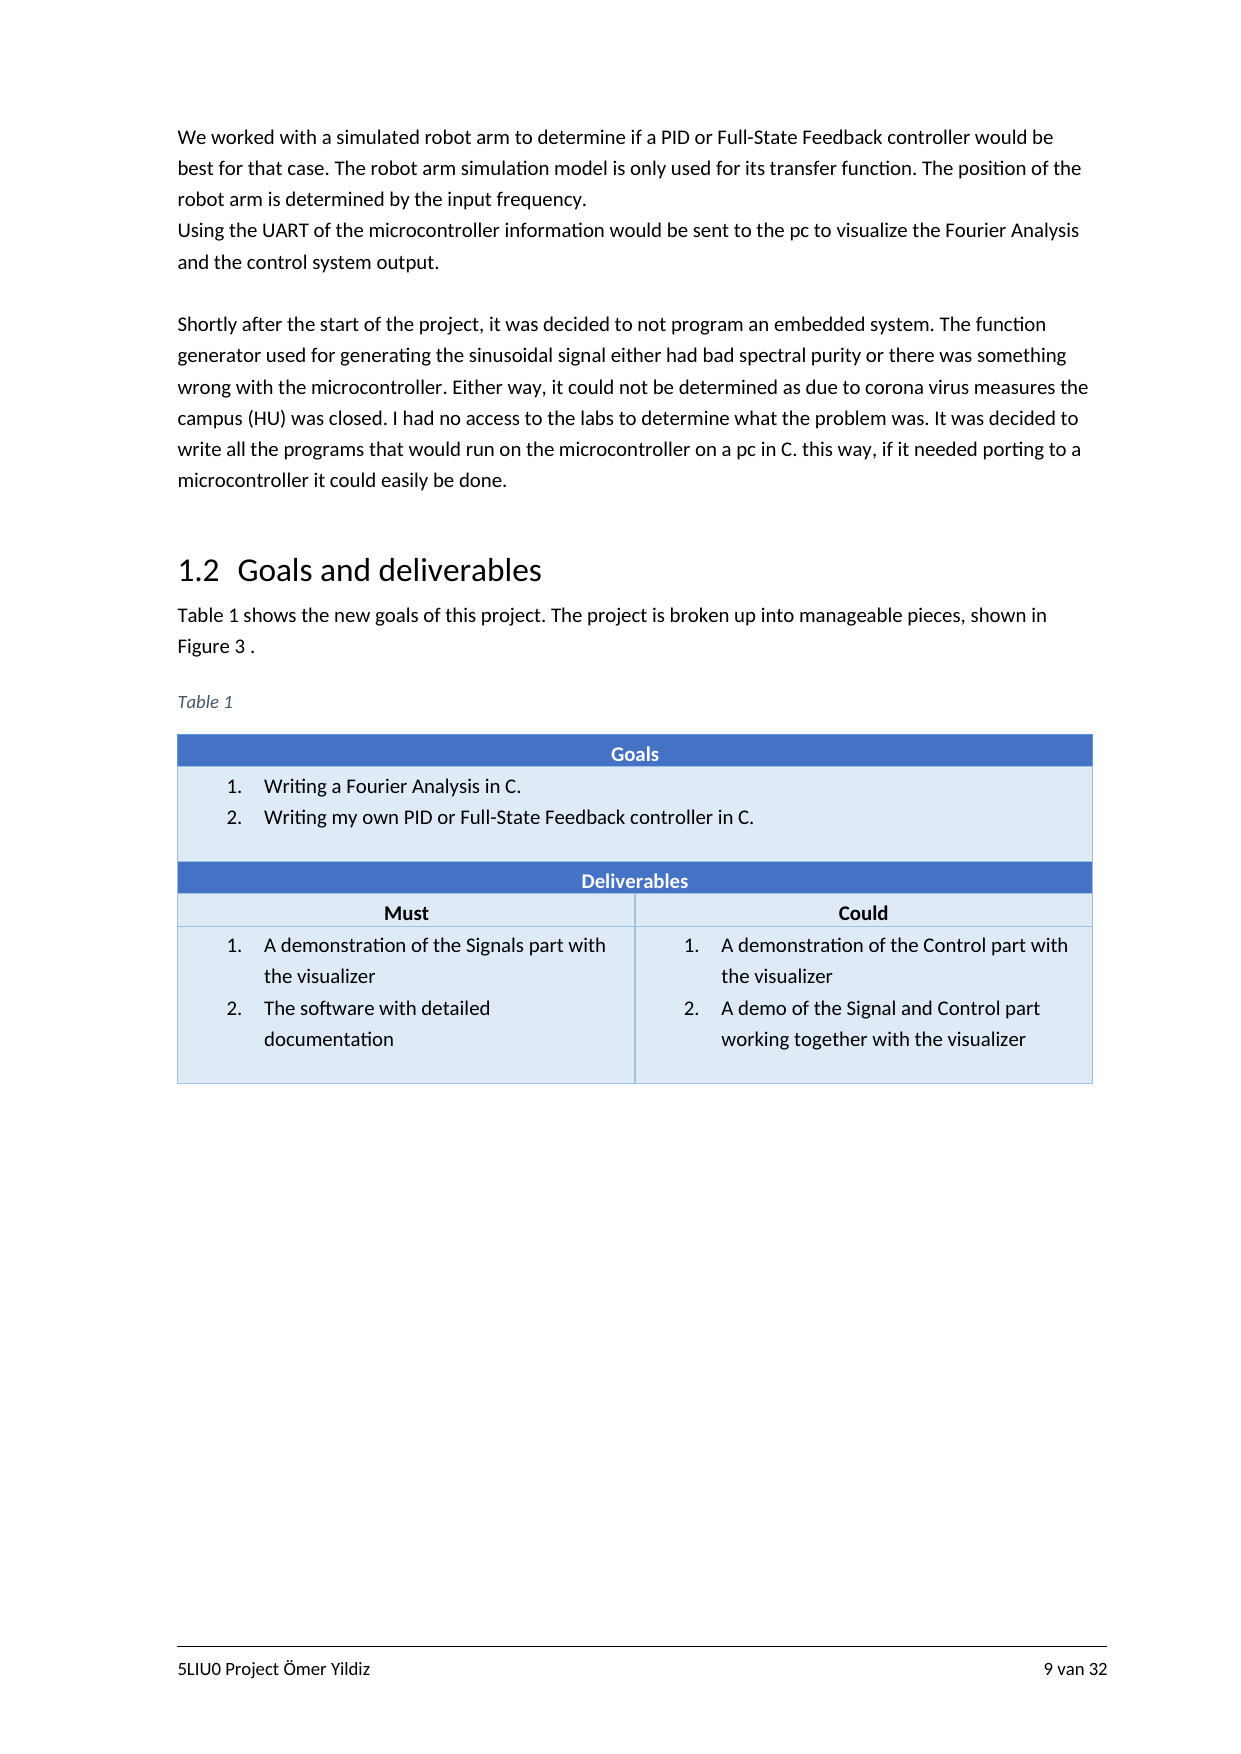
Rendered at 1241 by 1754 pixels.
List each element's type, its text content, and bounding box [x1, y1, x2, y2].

text We worked with a simulated robot arm to determine if a PID or Full-State Feedback controller would be best for that case. The robot arm simulation model is only used for its transfer function. The position of the robot arm is determined by the input frequency. [177, 118, 1092, 212]
table_cell Could [636, 894, 1092, 926]
text Table 1 [177, 690, 1092, 713]
table_cell Deliverables [178, 862, 1092, 893]
table_cell Writing a Fourier Analysis in C. Writing my own PID or Full-State Feedback controller in C. [178, 767, 1092, 861]
table_cell Must [178, 894, 634, 926]
table_cell A demonstration of the Signals part with the visualizer The software with detailed documentation [178, 927, 634, 1083]
text Using the UART of the microcontroller information would be sent to the pc to visualize the Fourier Analysis and the control system output. [177, 212, 1092, 274]
text Shortly after the start of the project, it was decided to not program an embedded system. The function generator used for generating the sinusoidal signal either had bad spectral purity or there was something wrong with the microcontroller. Either way, it could not be determined as due to corona virus measures the campus (HU) was closed. I had no access to the labs to determine what the problem was. It was decided to write all the programs that would run on the microcontroller on a pc in C. this way, if it needed porting to a microcontroller it could easily be done. [177, 306, 1092, 493]
table_cell A demonstration of the Control part with the visualizer A demo of the Signal and Control part working together with the visualizer [636, 927, 1092, 1083]
text Table 1 shows the new goals of this project. The project is broken up into manageable pieces, shown in Figure 3 . [177, 596, 1092, 659]
subtitle Goals and deliverables [177, 549, 1092, 590]
table_header Goals [178, 735, 1092, 766]
